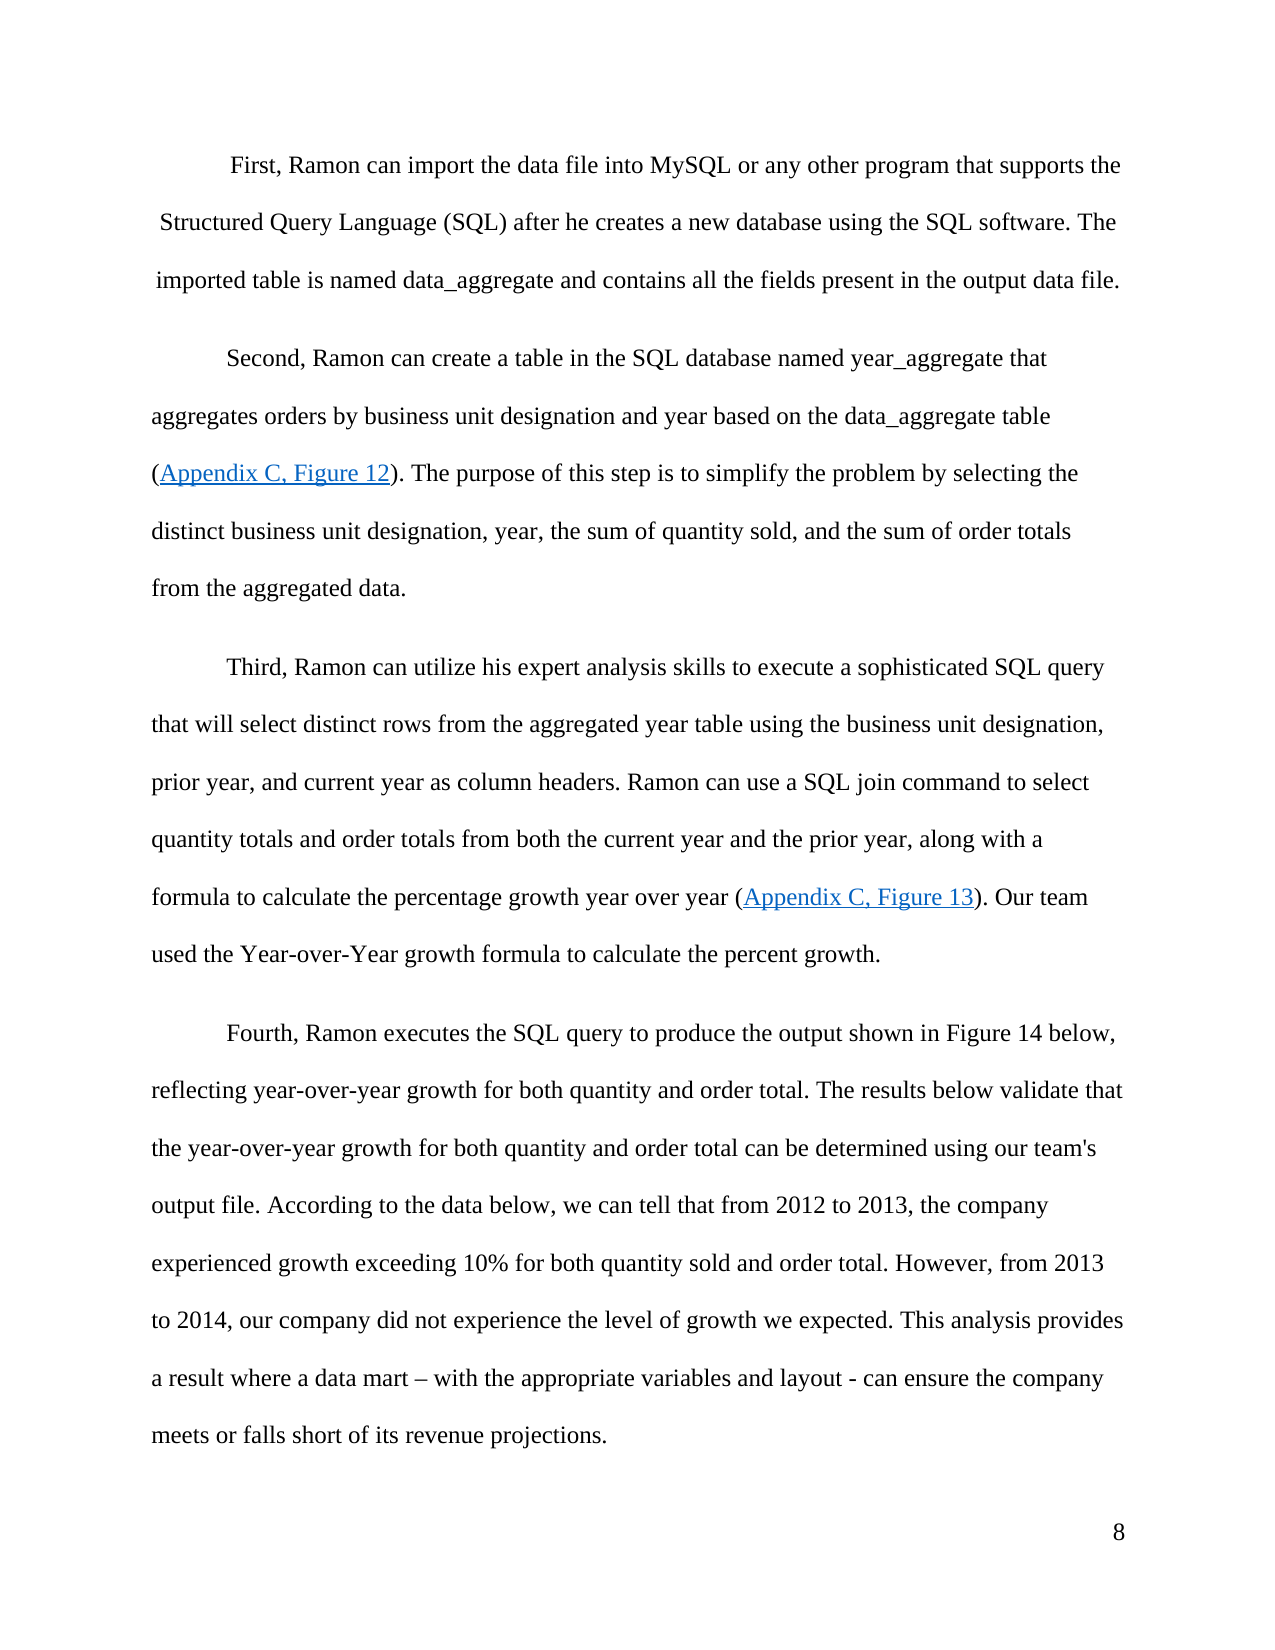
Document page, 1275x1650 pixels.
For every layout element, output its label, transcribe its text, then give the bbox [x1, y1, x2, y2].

text Third, Ramon can utilize his expert analysis skills to execute a sophisticated SQL query that will select distinct rows from the aggregated year table using the business unit designation, prior year, and current year as column headers. Ramon can use a SQL join command to select quantity totals and order totals from both the current year and the prior year, along with a formula to calculate the percentage growth year over year (Appendix C, Figure 13). Our team used the Year-over-Year growth formula to calculate the percent growth. [151, 652, 1125, 968]
text Second, Ramon can create a table in the SQL database named year_aggregate that aggregates orders by business unit designation and year based on the data_aggregate table (Appendix C, Figure 12). The purpose of this step is to simplify the problem by selecting the distinct business unit designation, year, the sum of quantity sold, and the sum of order totals from the aggregated data. [151, 343, 1125, 602]
text Fourth, Ramon executes the SQL query to produce the output shown in Figure 14 below, reflecting year-over-year growth for both quantity and order total. The results below validate that the year-over-year growth for both quantity and order total can be determined using our team's output file. According to the data below, we can tell that from 2012 to 2013, the company experienced growth exceeding 10% for both quantity sold and order total. However, from 2013 to 2014, our company did not experience the level of growth we expected. This analysis provides a result where a data mart – with the appropriate variables and layout - can ensure the company meets or falls short of its revenue projections. [151, 1018, 1125, 1449]
text First, Ramon can import the data file into MySQL or any other program that supports the Structured Query Language (SQL) after he creates a new database using the SQL software. The imported table is named data_aggregate and contains all the fields present in the output data file. [151, 150, 1125, 294]
